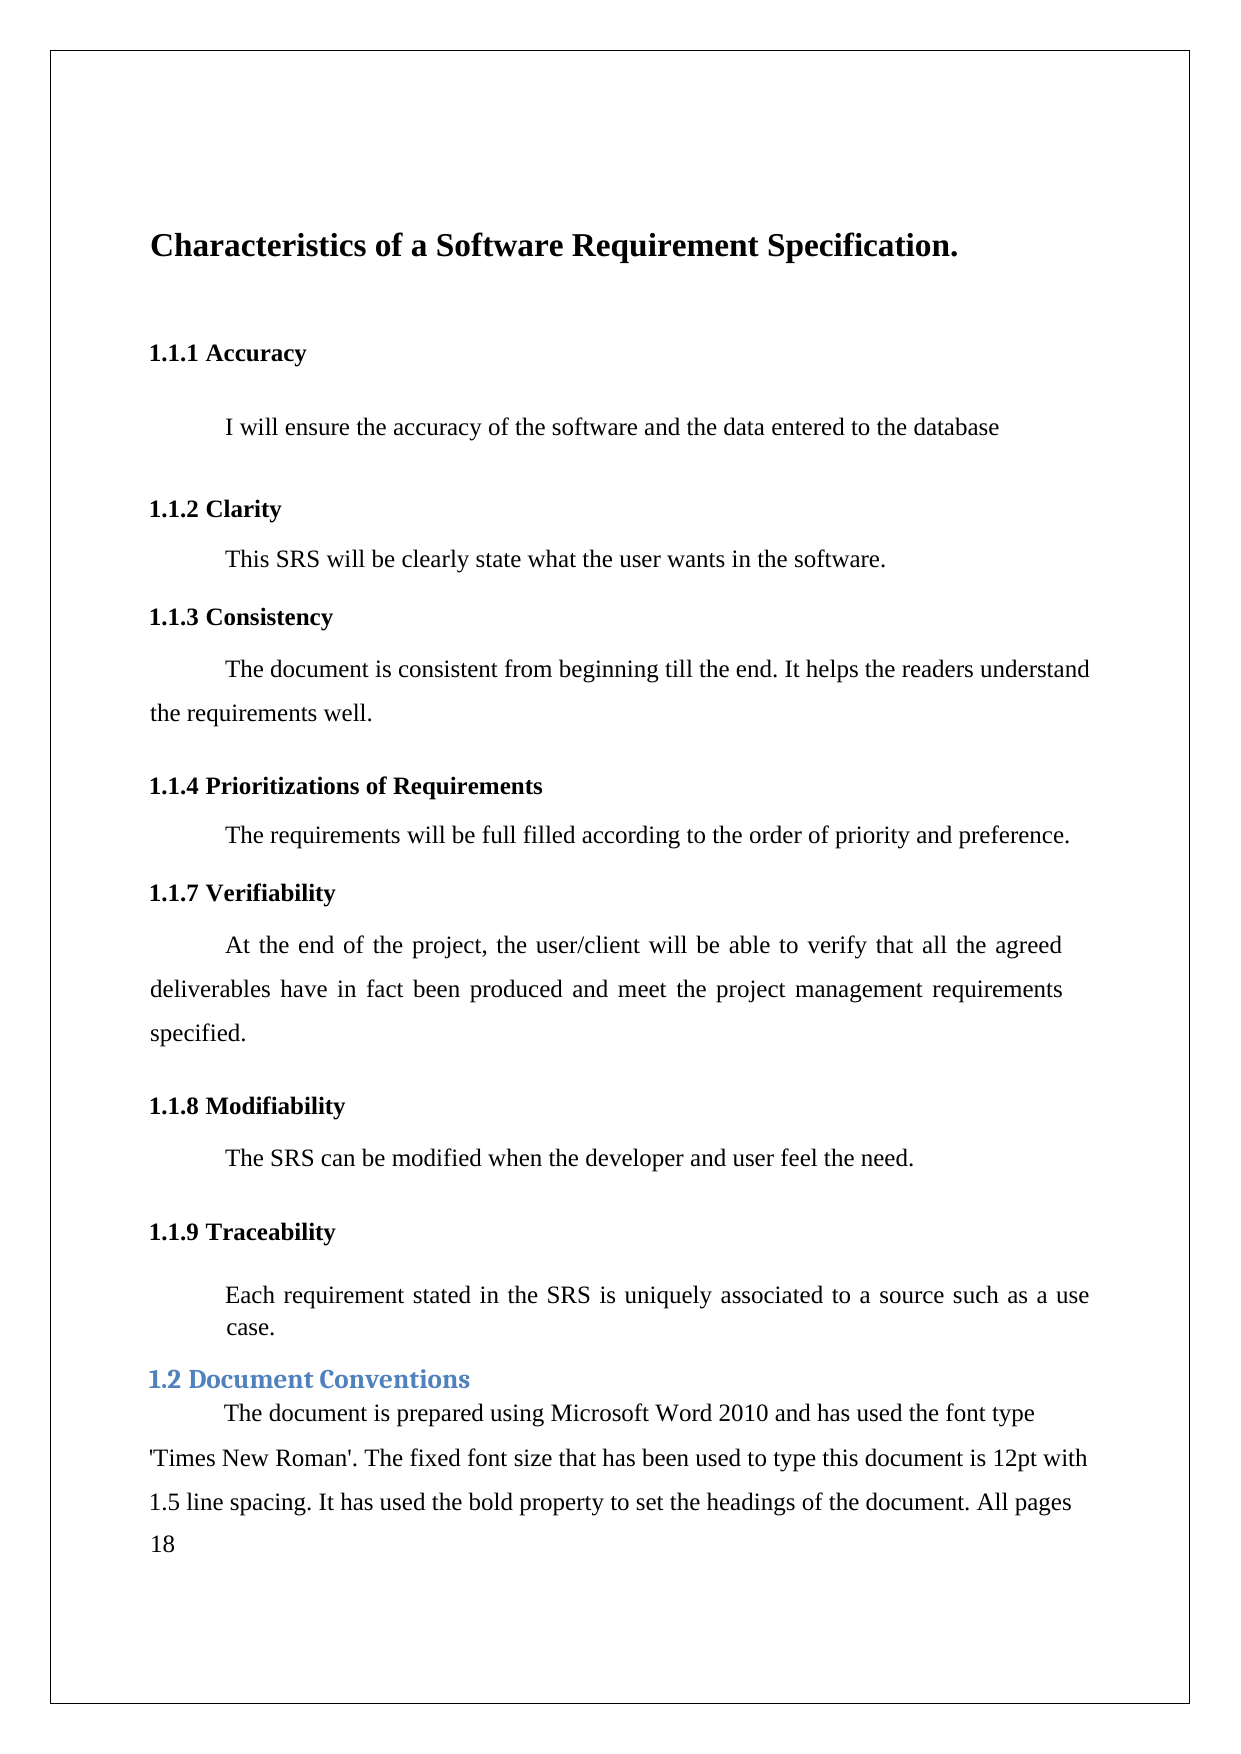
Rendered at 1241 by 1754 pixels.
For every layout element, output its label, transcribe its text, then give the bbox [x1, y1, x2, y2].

text Each requirement stated in the SRS is uniquely associated to a source such as a use case. [225, 1280, 1090, 1341]
text Characteristics of a Software Requirement Specification. [150, 225, 1090, 263]
text 1.1.8 Modifiability [148, 1091, 1090, 1119]
text 1.1.4 Prioritizations of Requirements [148, 771, 1090, 800]
text At the end of the project, the user/client will be able to verify that all the agreed deliverables have in fact been produced and meet the project management requirements specified. [150, 931, 1063, 1047]
text 1.1.1 Accuracy [148, 338, 1090, 366]
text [148, 1398, 1090, 1516]
text 1.1.7 Verifiability [148, 878, 1090, 907]
text 1.1.2 Clarity [148, 494, 1090, 523]
subtitle 1.2 Document Conventions [148, 1364, 1090, 1395]
text The SRS can be modified when the developer and user feel the need. [225, 1143, 1090, 1172]
text 1.1.9 Traceability [148, 1217, 1090, 1245]
text 1.1.3 Consistency [148, 602, 1090, 630]
text I will ensure the accuracy of the software and the data entered to the database [225, 412, 1090, 441]
text This SRS will be clearly state what the user wants in the software. [225, 544, 1090, 573]
text The document is consistent from beginning till the end. It helps the readers understand the requirements well. [150, 654, 1090, 727]
text The requirements will be full filled according to the order of priority and preference. [225, 821, 1090, 849]
